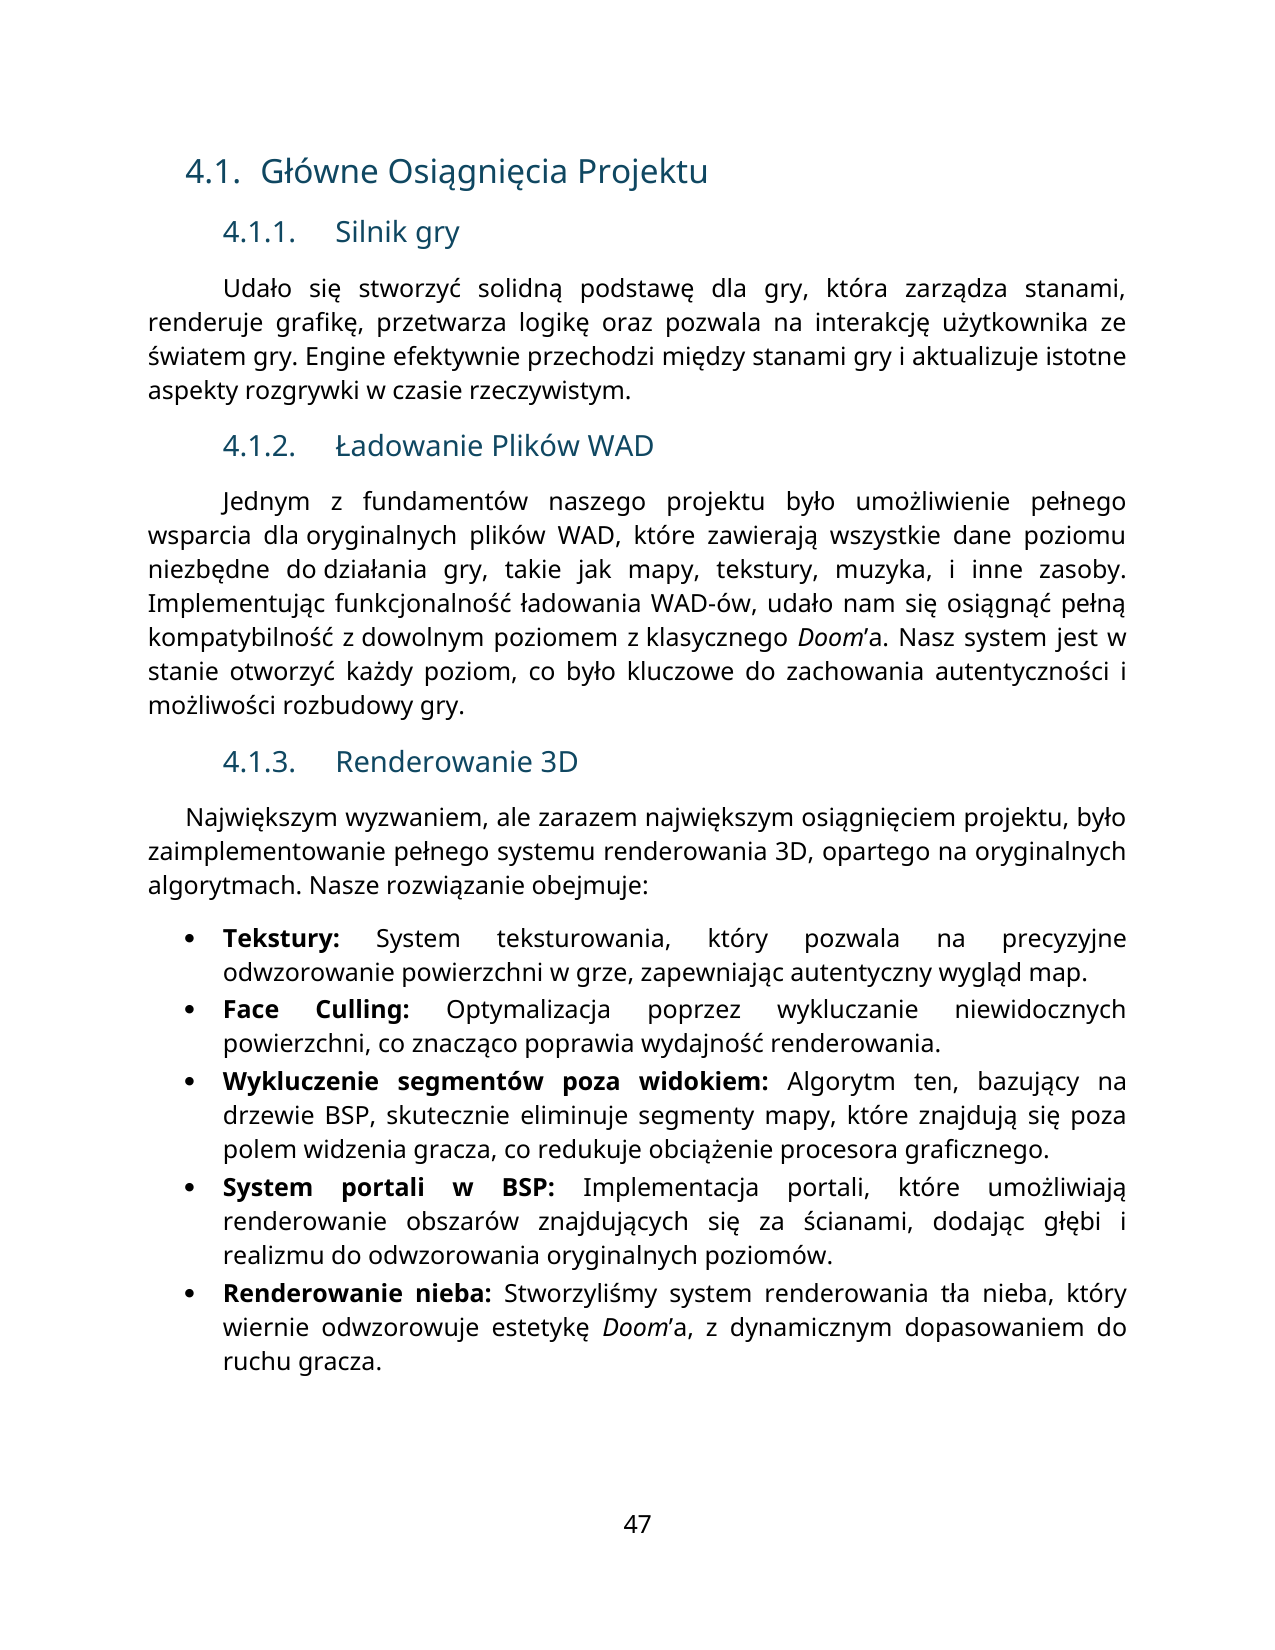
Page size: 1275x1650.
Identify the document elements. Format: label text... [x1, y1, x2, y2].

subtitle Renderowanie 3D [223, 741, 1127, 781]
list Tekstury: System teksturowania, który pozwala na precyzyjne odwzorowanie powierzchni w grze, zapewniając autentyczny wygląd map. [185, 920, 1127, 988]
text Udało się stworzyć solidną podstawę dla gry, która zarządza stanami, renderuje grafikę, przetwarza logikę oraz pozwala na interakcję użytkownika ze światem gry. Engine efektywnie przechodzi między stanami gry i aktualizuje istotne aspekty rozgrywki w czasie rzeczywistym. [148, 270, 1127, 406]
subtitle Główne Osiągnięcia Projektu [185, 148, 1127, 193]
list Face Culling: Optymalizacja poprzez wykluczanie niewidocznych powierzchni, co znacząco poprawia wydajność renderowania. [185, 992, 1127, 1060]
text Jednym z fundamentów naszego projektu było umożliwienie pełnego wsparcia dla oryginalnych plików WAD, które zawierają wszystkie dane poziomu niezbędne do działania gry, takie jak mapy, tekstury, muzyka, i inne zasoby. Implementując funkcjonalność ładowania WAD-ów, udało nam się osiągnąć pełną kompatybilność z dowolnym poziomem z klasycznego Doom’a. Nasz system jest w stanie otworzyć każdy poziom, co było kluczowe do zachowania autentyczności i możliwości rozbudowy gry. [148, 484, 1127, 722]
list Renderowanie nieba: Stworzyliśmy system renderowania tła nieba, który wiernie odwzorowuje estetykę Doom’a, z dynamicznym dopasowaniem do ruchu gracza. [185, 1276, 1127, 1378]
subtitle Ładowanie Plików WAD [223, 425, 1127, 465]
list System portali w BSP: Implementacja portali, które umożliwiają renderowanie obszarów znajdujących się za ścianami, dodając głębi i realizmu do odwzorowania oryginalnych poziomów. [185, 1170, 1127, 1272]
text Największym wyzwaniem, ale zarazem największym osiągnięciem projektu, było zaimplementowanie pełnego systemu renderowania 3D, opartego na oryginalnych algorytmach. Nasze rozwiązanie obejmuje: [148, 799, 1127, 901]
list Wykluczenie segmentów poza widokiem: Algorytm ten, bazujący na drzewie BSP, skutecznie eliminuje segmenty mapy, które znajdują się poza polem widzenia gracza, co redukuje obciążenie procesora graficznego. [185, 1064, 1127, 1166]
list Silnik gry [223, 212, 1127, 251]
